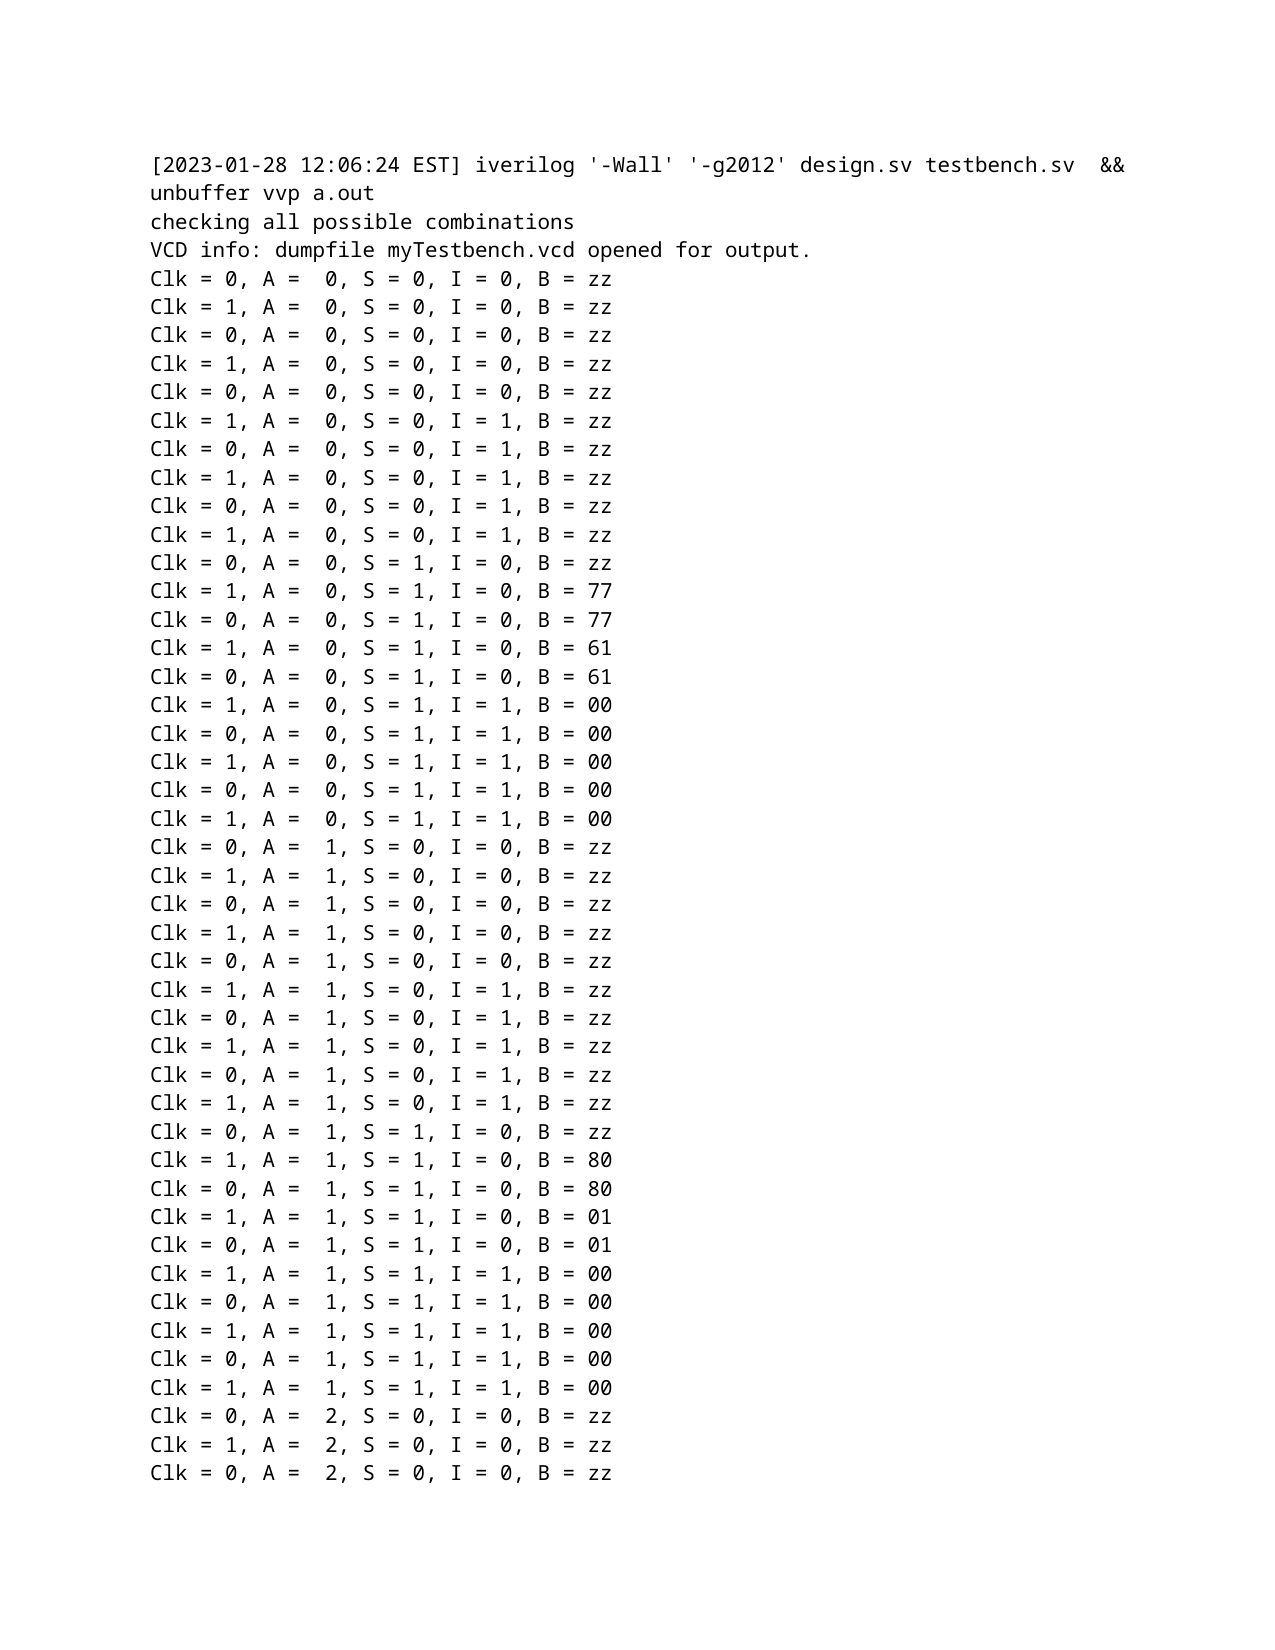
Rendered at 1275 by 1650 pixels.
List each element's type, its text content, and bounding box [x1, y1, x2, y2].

text Clk = 1, A = 1, S = 0, I = 0, B = zz [150, 918, 1125, 946]
text Clk = 1, A = 0, S = 1, I = 0, B = 61 [150, 633, 1125, 662]
text Clk = 1, A = 1, S = 1, I = 1, B = 00 [150, 1316, 1125, 1344]
text Clk = 0, A = 1, S = 0, I = 0, B = zz [150, 832, 1125, 861]
text Clk = 1, A = 2, S = 0, I = 0, B = zz [150, 1430, 1125, 1458]
text Clk = 0, A = 1, S = 0, I = 1, B = zz [150, 1003, 1125, 1032]
text Clk = 1, A = 0, S = 0, I = 1, B = zz [150, 406, 1125, 434]
text Clk = 0, A = 1, S = 1, I = 0, B = 80 [150, 1174, 1125, 1202]
text Clk = 1, A = 0, S = 0, I = 1, B = zz [150, 520, 1125, 548]
text Clk = 0, A = 1, S = 1, I = 1, B = 00 [150, 1344, 1125, 1373]
text Clk = 1, A = 0, S = 1, I = 1, B = 00 [150, 690, 1125, 719]
text Clk = 0, A = 0, S = 0, I = 1, B = zz [150, 491, 1125, 520]
text Clk = 1, A = 1, S = 0, I = 1, B = zz [150, 1032, 1125, 1060]
text Clk = 0, A = 0, S = 0, I = 0, B = zz [150, 321, 1125, 349]
text Clk = 1, A = 1, S = 0, I = 1, B = zz [150, 975, 1125, 1003]
text Clk = 1, A = 0, S = 0, I = 0, B = zz [150, 349, 1125, 377]
text [2023-01-28 12:06:24 EST] iverilog '-Wall' '-g2012' design.sv testbench.sv && unbuffer vvp a.out [150, 150, 1125, 207]
text Clk = 1, A = 0, S = 0, I = 1, B = zz [150, 463, 1125, 491]
text Clk = 0, A = 0, S = 0, I = 0, B = zz [150, 264, 1125, 292]
text Clk = 1, A = 0, S = 1, I = 1, B = 00 [150, 747, 1125, 776]
text Clk = 0, A = 1, S = 0, I = 1, B = zz [150, 1060, 1125, 1088]
text Clk = 1, A = 0, S = 0, I = 0, B = zz [150, 292, 1125, 321]
text Clk = 1, A = 1, S = 0, I = 0, B = zz [150, 861, 1125, 889]
text Clk = 1, A = 1, S = 0, I = 1, B = zz [150, 1088, 1125, 1117]
text Clk = 0, A = 0, S = 1, I = 0, B = zz [150, 548, 1125, 577]
text Clk = 1, A = 0, S = 1, I = 1, B = 00 [150, 804, 1125, 832]
text Clk = 0, A = 0, S = 1, I = 0, B = 61 [150, 662, 1125, 690]
text Clk = 0, A = 1, S = 0, I = 0, B = zz [150, 889, 1125, 918]
text Clk = 1, A = 1, S = 1, I = 1, B = 00 [150, 1373, 1125, 1401]
text Clk = 0, A = 0, S = 0, I = 0, B = zz [150, 377, 1125, 406]
text Clk = 1, A = 1, S = 1, I = 0, B = 80 [150, 1145, 1125, 1174]
text Clk = 0, A = 1, S = 0, I = 0, B = zz [150, 946, 1125, 975]
text checking all possible combinations [150, 207, 1125, 235]
text Clk = 1, A = 1, S = 1, I = 1, B = 00 [150, 1259, 1125, 1287]
text Clk = 1, A = 1, S = 1, I = 0, B = 01 [150, 1202, 1125, 1231]
text Clk = 0, A = 1, S = 1, I = 1, B = 00 [150, 1287, 1125, 1316]
text Clk = 0, A = 0, S = 1, I = 1, B = 00 [150, 719, 1125, 747]
text Clk = 1, A = 0, S = 1, I = 0, B = 77 [150, 577, 1125, 605]
text Clk = 0, A = 0, S = 1, I = 0, B = 77 [150, 605, 1125, 633]
text Clk = 0, A = 1, S = 1, I = 0, B = 01 [150, 1231, 1125, 1259]
text Clk = 0, A = 1, S = 1, I = 0, B = zz [150, 1117, 1125, 1145]
text VCD info: dumpfile myTestbench.vcd opened for output. [150, 235, 1125, 264]
text Clk = 0, A = 0, S = 0, I = 1, B = zz [150, 434, 1125, 463]
text Clk = 0, A = 2, S = 0, I = 0, B = zz [150, 1401, 1125, 1430]
text Clk = 0, A = 2, S = 0, I = 0, B = zz [150, 1458, 1125, 1487]
text Clk = 0, A = 0, S = 1, I = 1, B = 00 [150, 776, 1125, 804]
